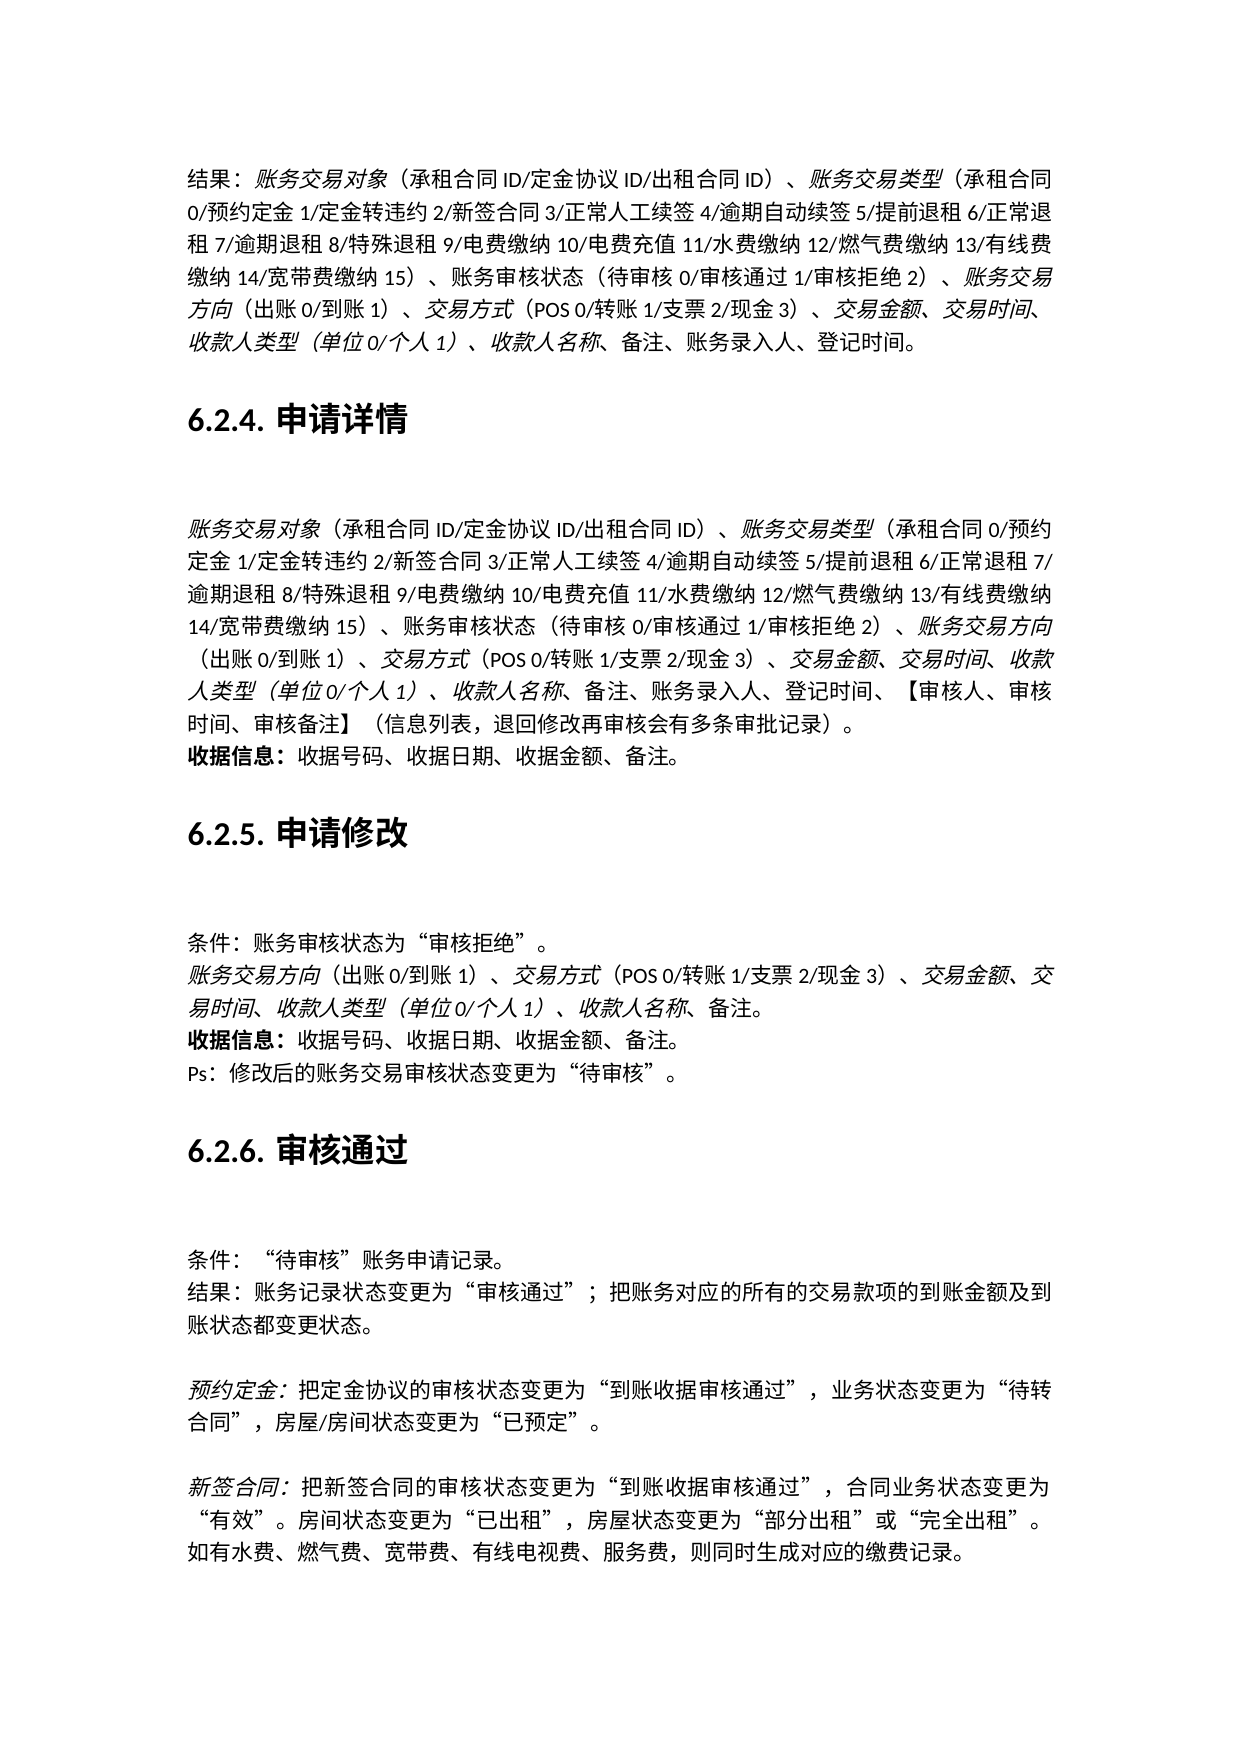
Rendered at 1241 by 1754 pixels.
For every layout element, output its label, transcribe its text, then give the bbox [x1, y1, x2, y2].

subtitle 申请修改 [187, 798, 1053, 863]
text 账务交易对象（承租合同ID/定金协议ID/出租合同ID）、账务交易类型（承租合同0/预约定金1/定金转违约2/新签合同3/正常人工续签4/逾期自动续签5/提前退租6/正常退租7/逾期退租8/特殊退租9/电费缴纳10/电费充值11/水费缴纳12/燃气费缴纳13/有线费缴纳14/宽带费缴纳15）、账务审核状态（待审核0/审核通过1/审核拒绝2）、账务交易方向（出账0/到账1）、交易方式（POS 0/转账1/支票2/现金3）、交易金额、交易时间、收款人类型（单位0/个人1）、收款人名称、备注、账务录入人、登记时间、【审核人、审核时间、审核备注】（信息列表，退回修改再审核会有多条审批记录）。 [187, 511, 1053, 739]
text 新签合同：把新签合同的审核状态变更为“到账收据审核通过”，合同业务状态变更为“有效”。房间状态变更为“已出租”，房屋状态变更为“部分出租”或“完全出租”。如有水费、燃气费、宽带费、有线电视费、服务费，则同时生成对应的缴费记录。 [187, 1470, 1053, 1567]
subtitle 申请详情 [187, 384, 1053, 449]
subtitle 审核通过 [187, 1115, 1053, 1180]
text 条件：“待审核”账务申请记录。 [187, 1242, 1053, 1275]
text 结果：账务记录状态变更为“审核通过”；把账务对应的所有的交易款项的到账金额及到账状态都变更状态。 [187, 1275, 1053, 1340]
text 收据信息：收据号码、收据日期、收据金额、备注。 [187, 1023, 1053, 1056]
text Ps：修改后的账务交易审核状态变更为“待审核”。 [187, 1056, 1053, 1088]
text 条件：账务审核状态为“审核拒绝”。 [187, 926, 1053, 958]
text 结果：账务交易对象（承租合同ID/定金协议ID/出租合同ID）、账务交易类型（承租合同0/预约定金1/定金转违约2/新签合同3/正常人工续签4/逾期自动续签5/提前退租6/正常退租7/逾期退租8/特殊退租9/电费缴纳10/电费充值11/水费缴纳12/燃气费缴纳13/有线费缴纳14/宽带费缴纳15）、账务审核状态（待审核0/审核通过1/审核拒绝2）、账务交易方向（出账0/到账1）、交易方式（POS 0/转账1/支票2/现金3）、交易金额、交易时间、收款人类型（单位0/个人1）、收款人名称、备注、账务录入人、登记时间。 [187, 162, 1053, 357]
text 预约定金：把定金协议的审核状态变更为“到账收据审核通过”，业务状态变更为“待转合同”，房屋/房间状态变更为“已预定”。 [187, 1372, 1053, 1437]
text 账务交易方向（出账0/到账1）、交易方式（POS 0/转账1/支票2/现金3）、交易金额、交易时间、收款人类型（单位0/个人1）、收款人名称、备注。 [187, 958, 1053, 1023]
text 收据信息：收据号码、收据日期、收据金额、备注。 [187, 739, 1053, 771]
